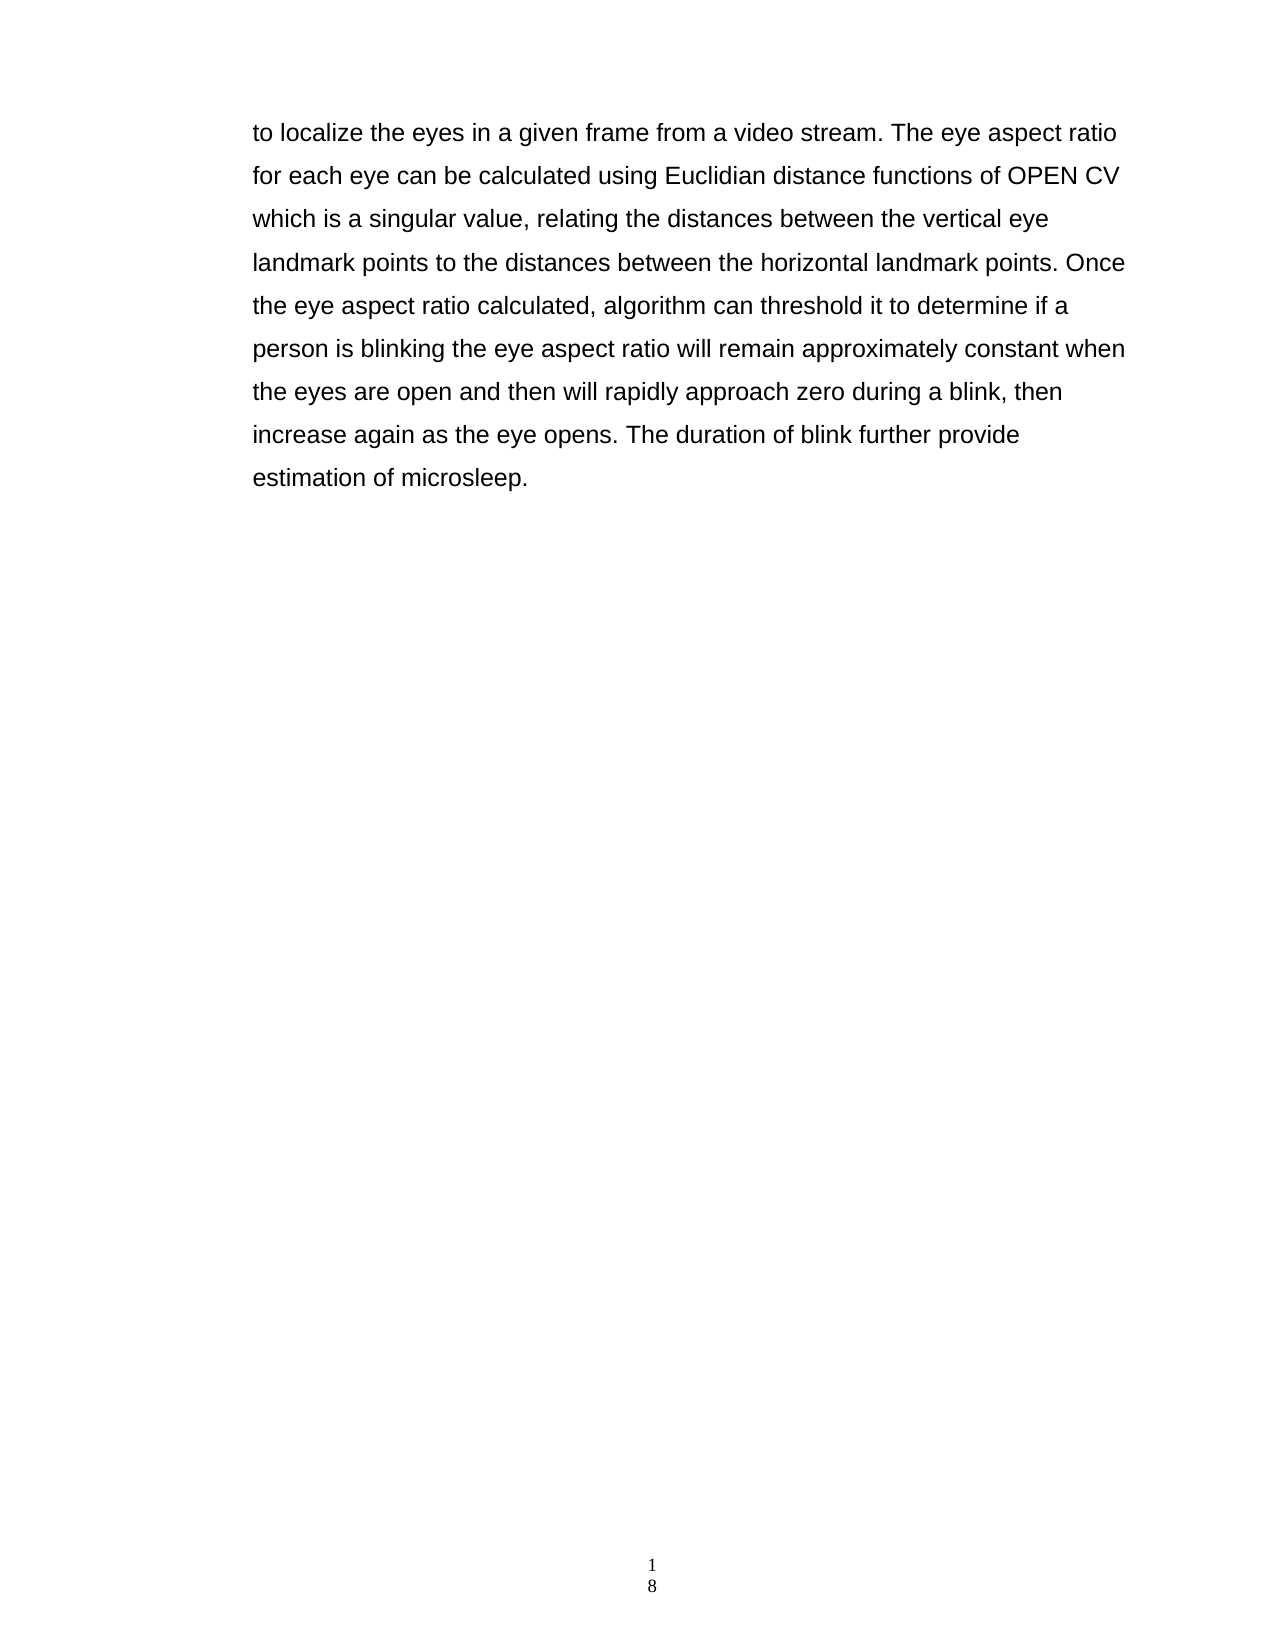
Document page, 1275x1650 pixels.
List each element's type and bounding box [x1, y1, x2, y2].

list [252, 118, 1127, 492]
